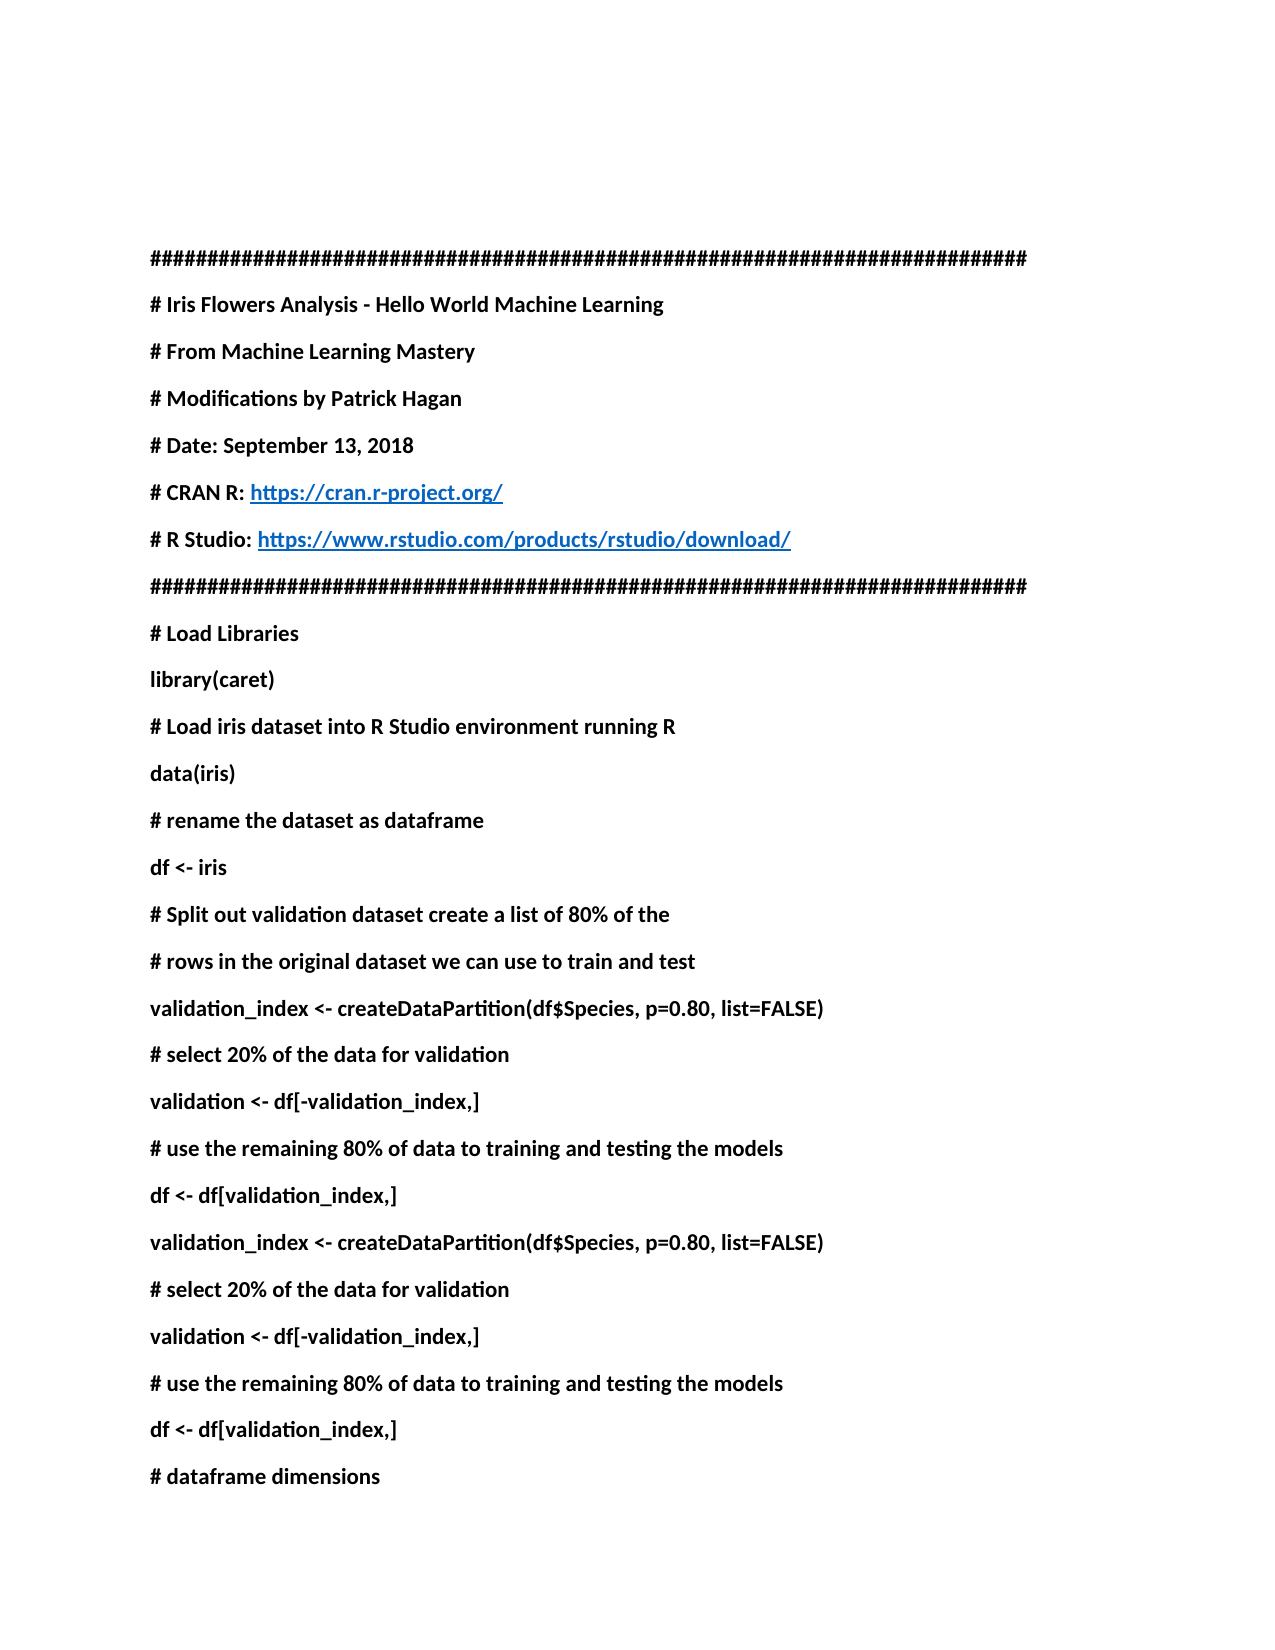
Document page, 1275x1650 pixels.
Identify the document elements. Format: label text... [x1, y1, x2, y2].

text # From Machine Learning Mastery [150, 337, 1125, 366]
text ############################################################################# [150, 244, 1125, 272]
text validation <- df[-validation_index,] [150, 1087, 1125, 1116]
text # select 20% of the data for validation [150, 1041, 1125, 1069]
text # Split out validation dataset create a list of 80% of the [150, 900, 1125, 928]
text # Modifications by Patrick Hagan [150, 384, 1125, 412]
text validation_index <- createDataPartition(df$Species, p=0.80, list=FALSE) [150, 1228, 1125, 1256]
text validation_index <- createDataPartition(df$Species, p=0.80, list=FALSE) [150, 994, 1125, 1022]
text # rows in the original dataset we can use to train and test [150, 947, 1125, 975]
text # use the remaining 80% of data to training and testing the models [150, 1134, 1125, 1162]
text # rename the dataset as dataframe [150, 806, 1125, 834]
text validation <- df[-validation_index,] [150, 1322, 1125, 1350]
text df <- iris [150, 853, 1125, 881]
text # R Studio: https://www.rstudio.com/products/rstudio/download/ [150, 525, 1125, 553]
text data(iris) [150, 759, 1125, 787]
text df <- df[validation_index,] [150, 1416, 1125, 1444]
text # use the remaining 80% of data to training and testing the models [150, 1369, 1125, 1397]
text # Load Libraries [150, 619, 1125, 647]
text # Load iris dataset into R Studio environment running R [150, 712, 1125, 741]
text # Iris Flowers Analysis - Hello World Machine Learning [150, 291, 1125, 319]
text # select 20% of the data for validation [150, 1275, 1125, 1303]
text library(caret) [150, 666, 1125, 694]
text ############################################################################# [150, 572, 1125, 600]
text # CRAN R: https://cran.r-project.org/ [150, 478, 1125, 506]
text # Date: September 13, 2018 [150, 431, 1125, 459]
text # dataframe dimensions [150, 1462, 1125, 1491]
text df <- df[validation_index,] [150, 1181, 1125, 1209]
